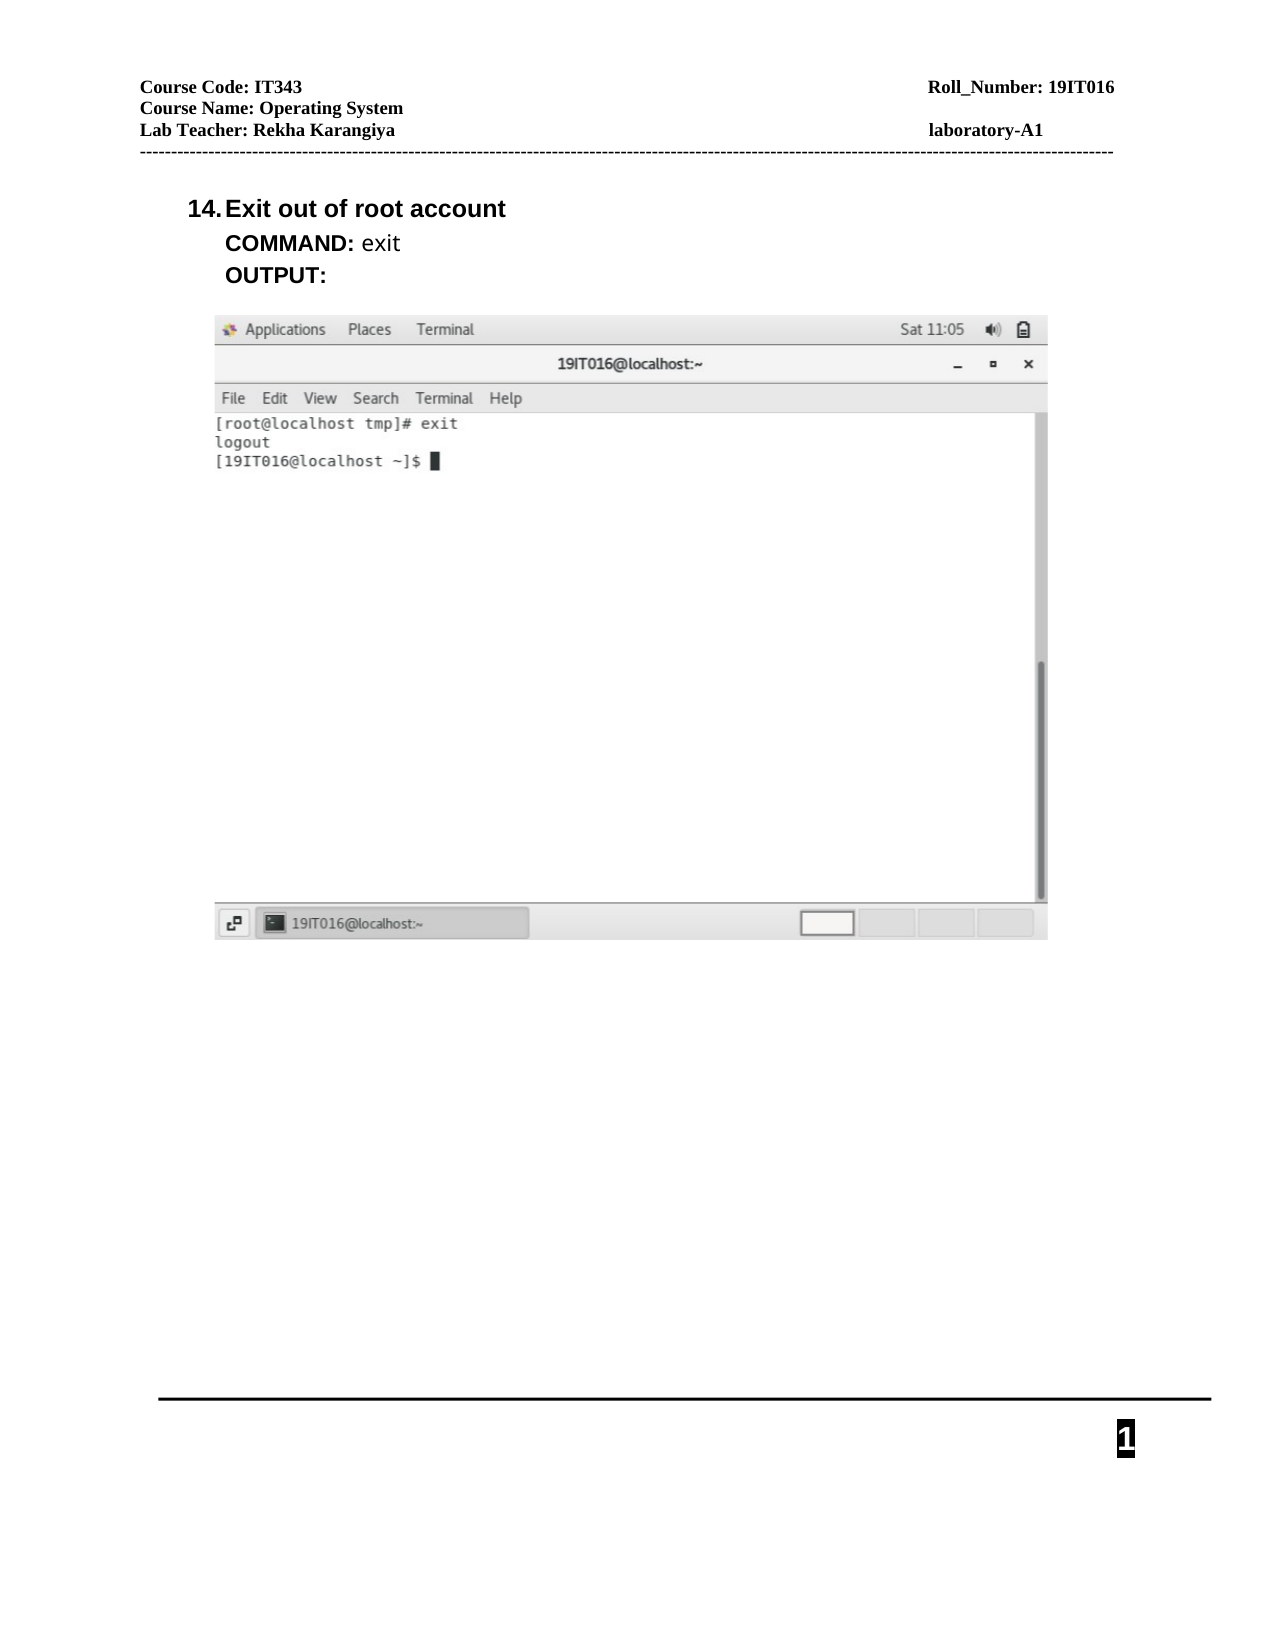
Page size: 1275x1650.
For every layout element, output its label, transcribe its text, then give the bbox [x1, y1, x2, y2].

picture [214, 315, 1048, 940]
text OUTPUT: [225, 262, 1210, 288]
list Exit out of root account [187, 194, 1210, 223]
text COMMAND: exit [225, 227, 1210, 258]
